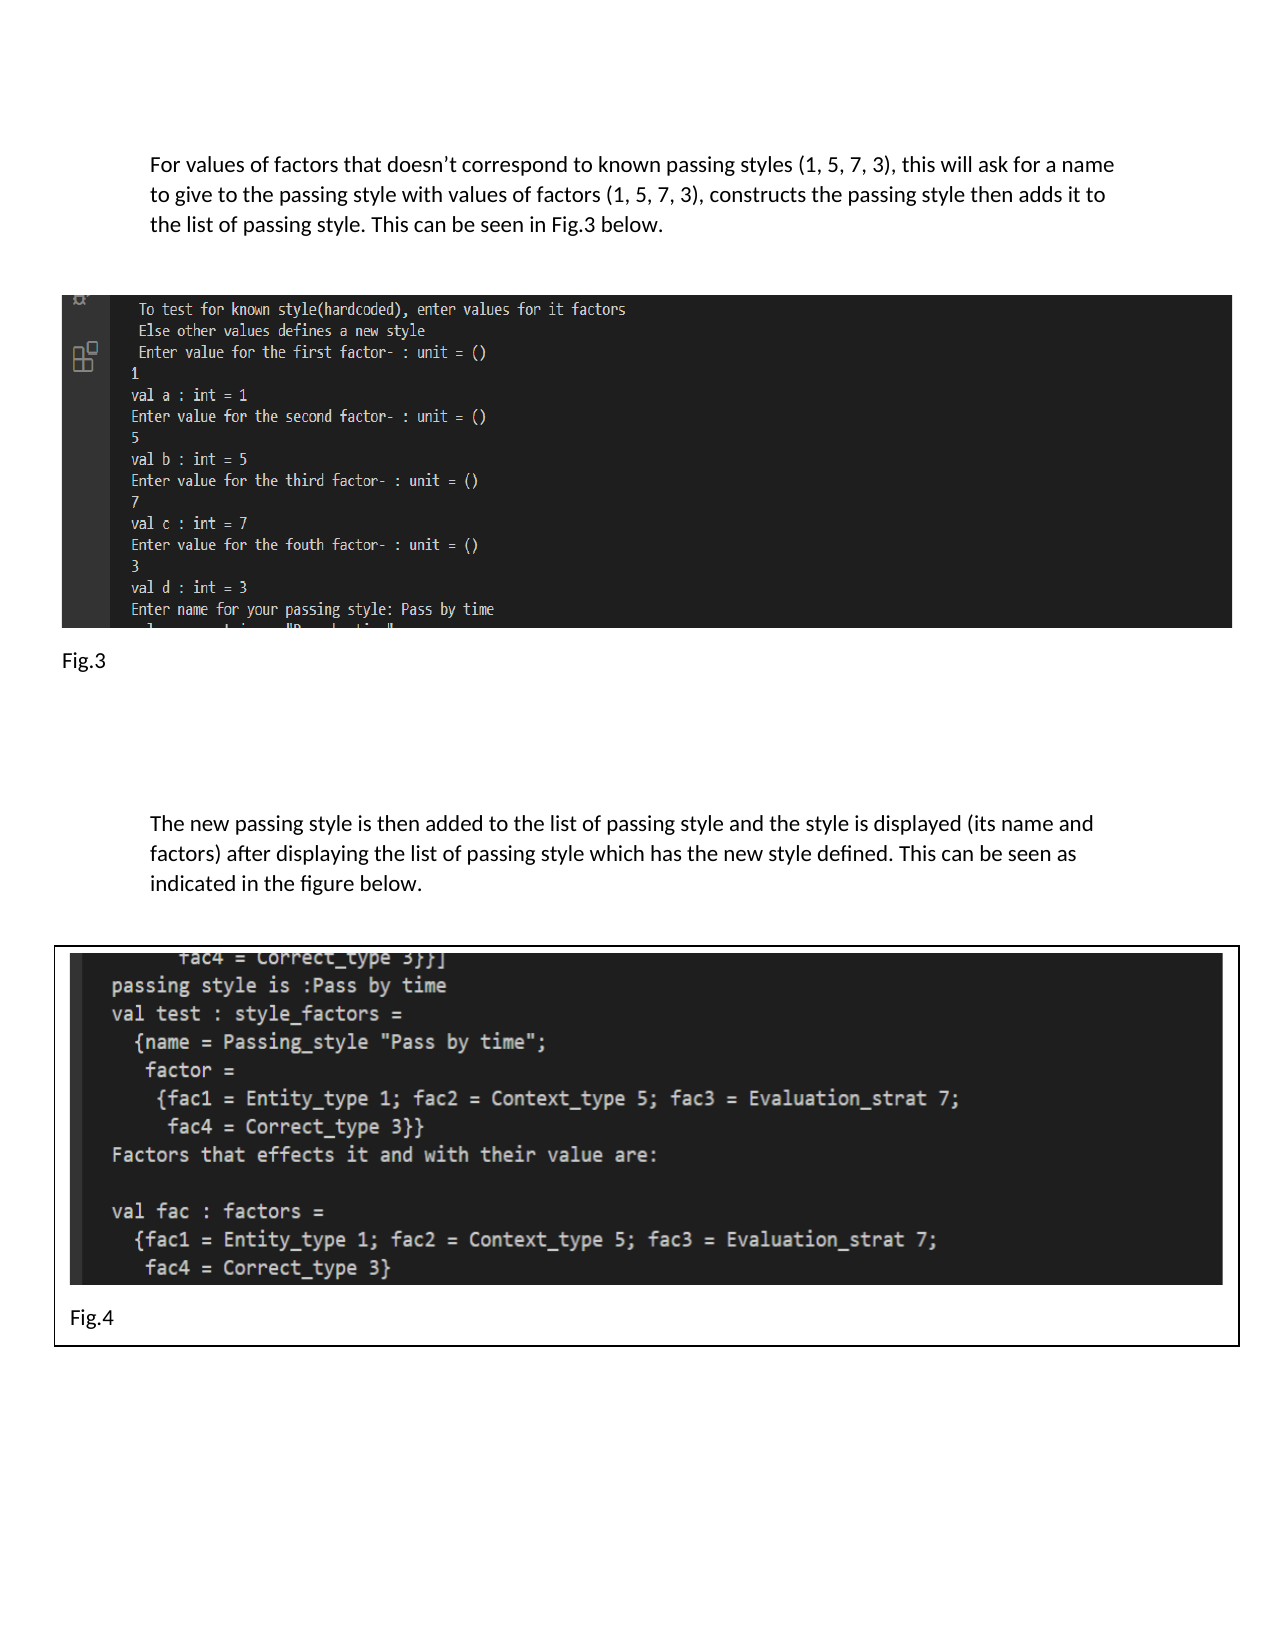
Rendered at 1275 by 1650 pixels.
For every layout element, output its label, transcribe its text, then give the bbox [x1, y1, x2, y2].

text The new passing style is then added to the list of passing style and the style is displayed (its name and factors) after displaying the list of passing style which has the new style defined. This can be seen as indicated in the figure below. [150, 809, 1125, 897]
text For values of factors that doesn’t correspond to known passing styles (1, 5, 7, 3), this will ask for a name to give to the passing style with values of factors (1, 5, 7, 3), constructs the passing style then adds it to the list of passing style. This can be seen in Fig.3 below. [150, 150, 1125, 238]
picture [61, 295, 1233, 628]
picture [69, 953, 1223, 1285]
